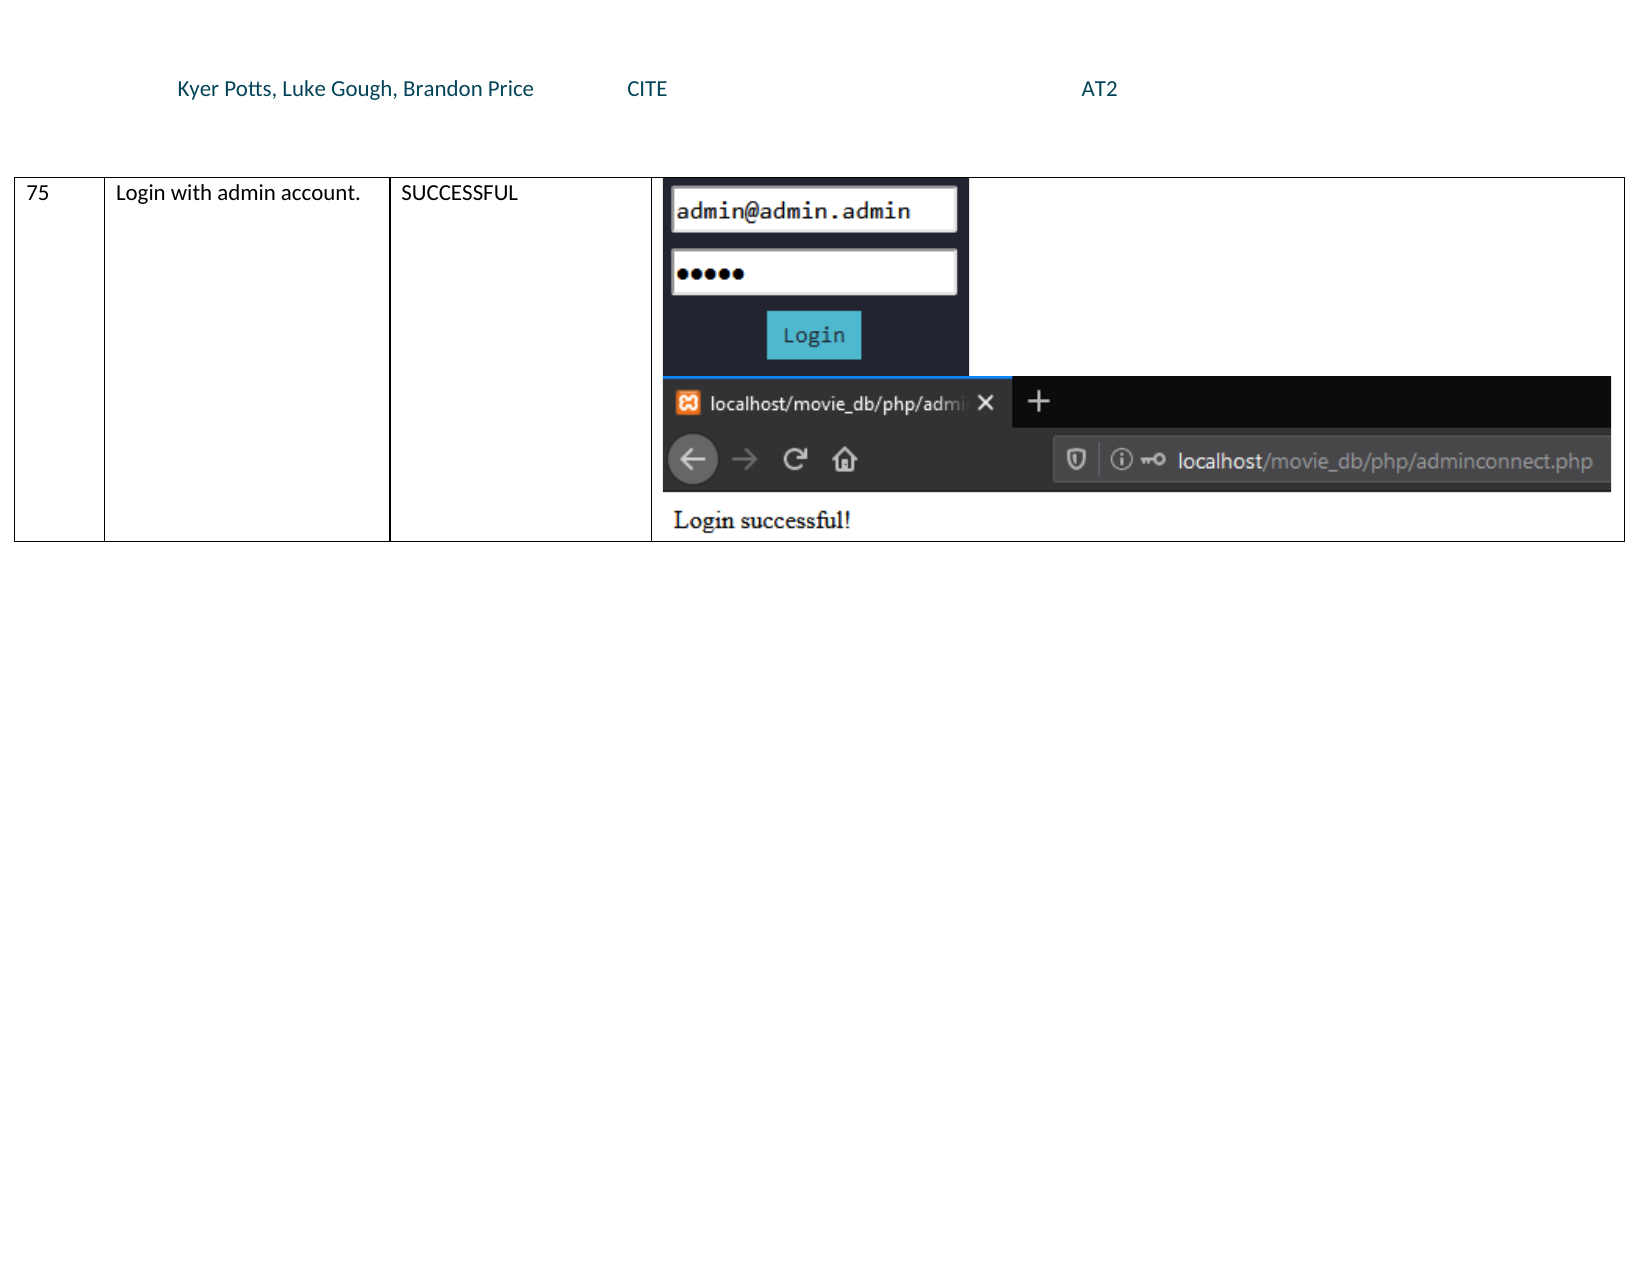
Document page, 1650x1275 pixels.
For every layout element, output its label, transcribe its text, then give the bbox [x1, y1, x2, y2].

table_cell [970, 178, 1624, 541]
table_cell 75 [15, 178, 104, 541]
table_cell SUCCESSFUL [391, 178, 651, 541]
table_cell Login with admin account. [105, 178, 389, 541]
table_cell [652, 178, 662, 541]
picture [662, 178, 1612, 541]
